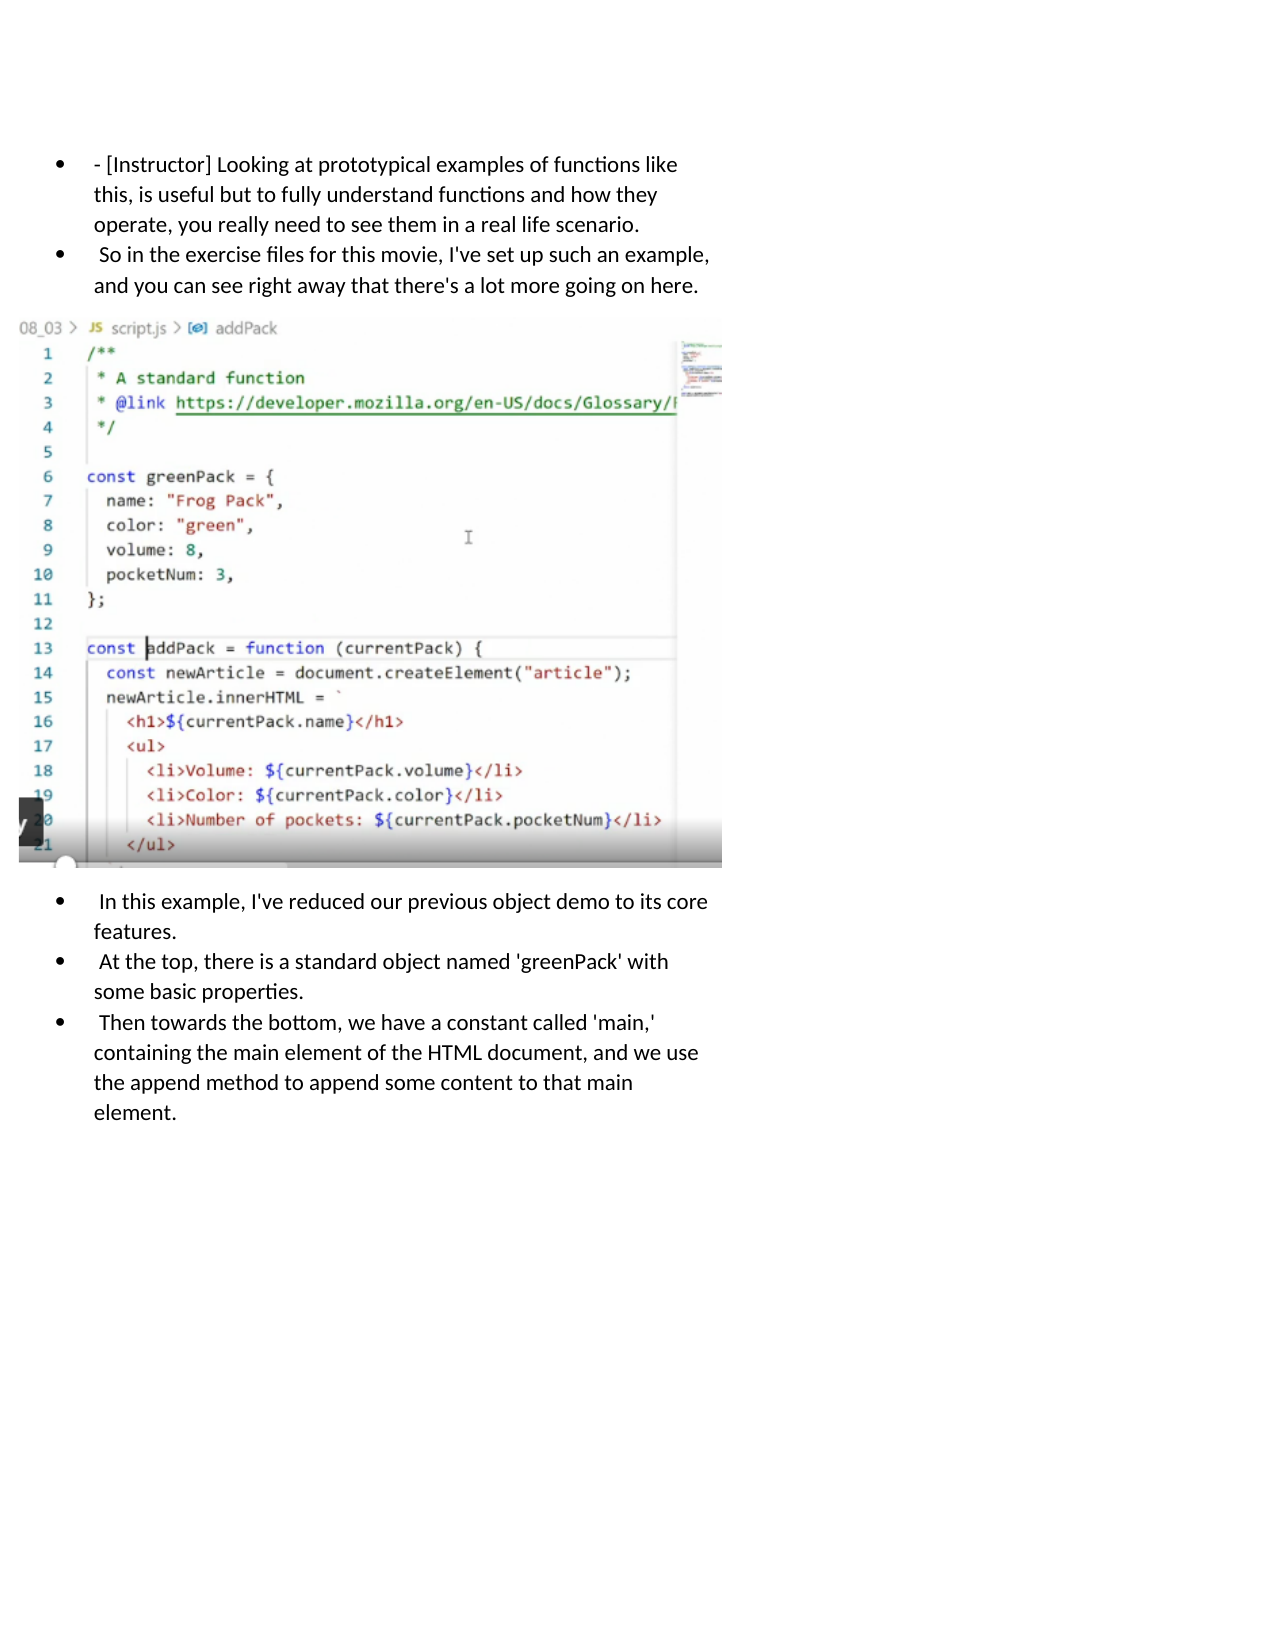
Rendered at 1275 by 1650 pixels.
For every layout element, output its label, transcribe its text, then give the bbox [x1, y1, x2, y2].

list Then towards the bottom, we have a constant called 'main,' containing the main element of the HTML document, and we use the append method to append some content to that main element. [56, 1008, 722, 1126]
list At the top, there is a standard object named 'greenPack' with some basic properties. [56, 947, 722, 1006]
picture [18, 317, 722, 868]
list In this example, I've reduced our previous object demo to its core features. [56, 887, 722, 945]
list So in the exercise files for this movie, I've set up such an example, and you can see right away that there's a lot more going on here. [56, 241, 722, 299]
list - [Instructor] Looking at prototypical examples of functions like this, is useful but to fully understand functions and how they operate, you really need to see them in a real life scenario. [56, 150, 722, 238]
